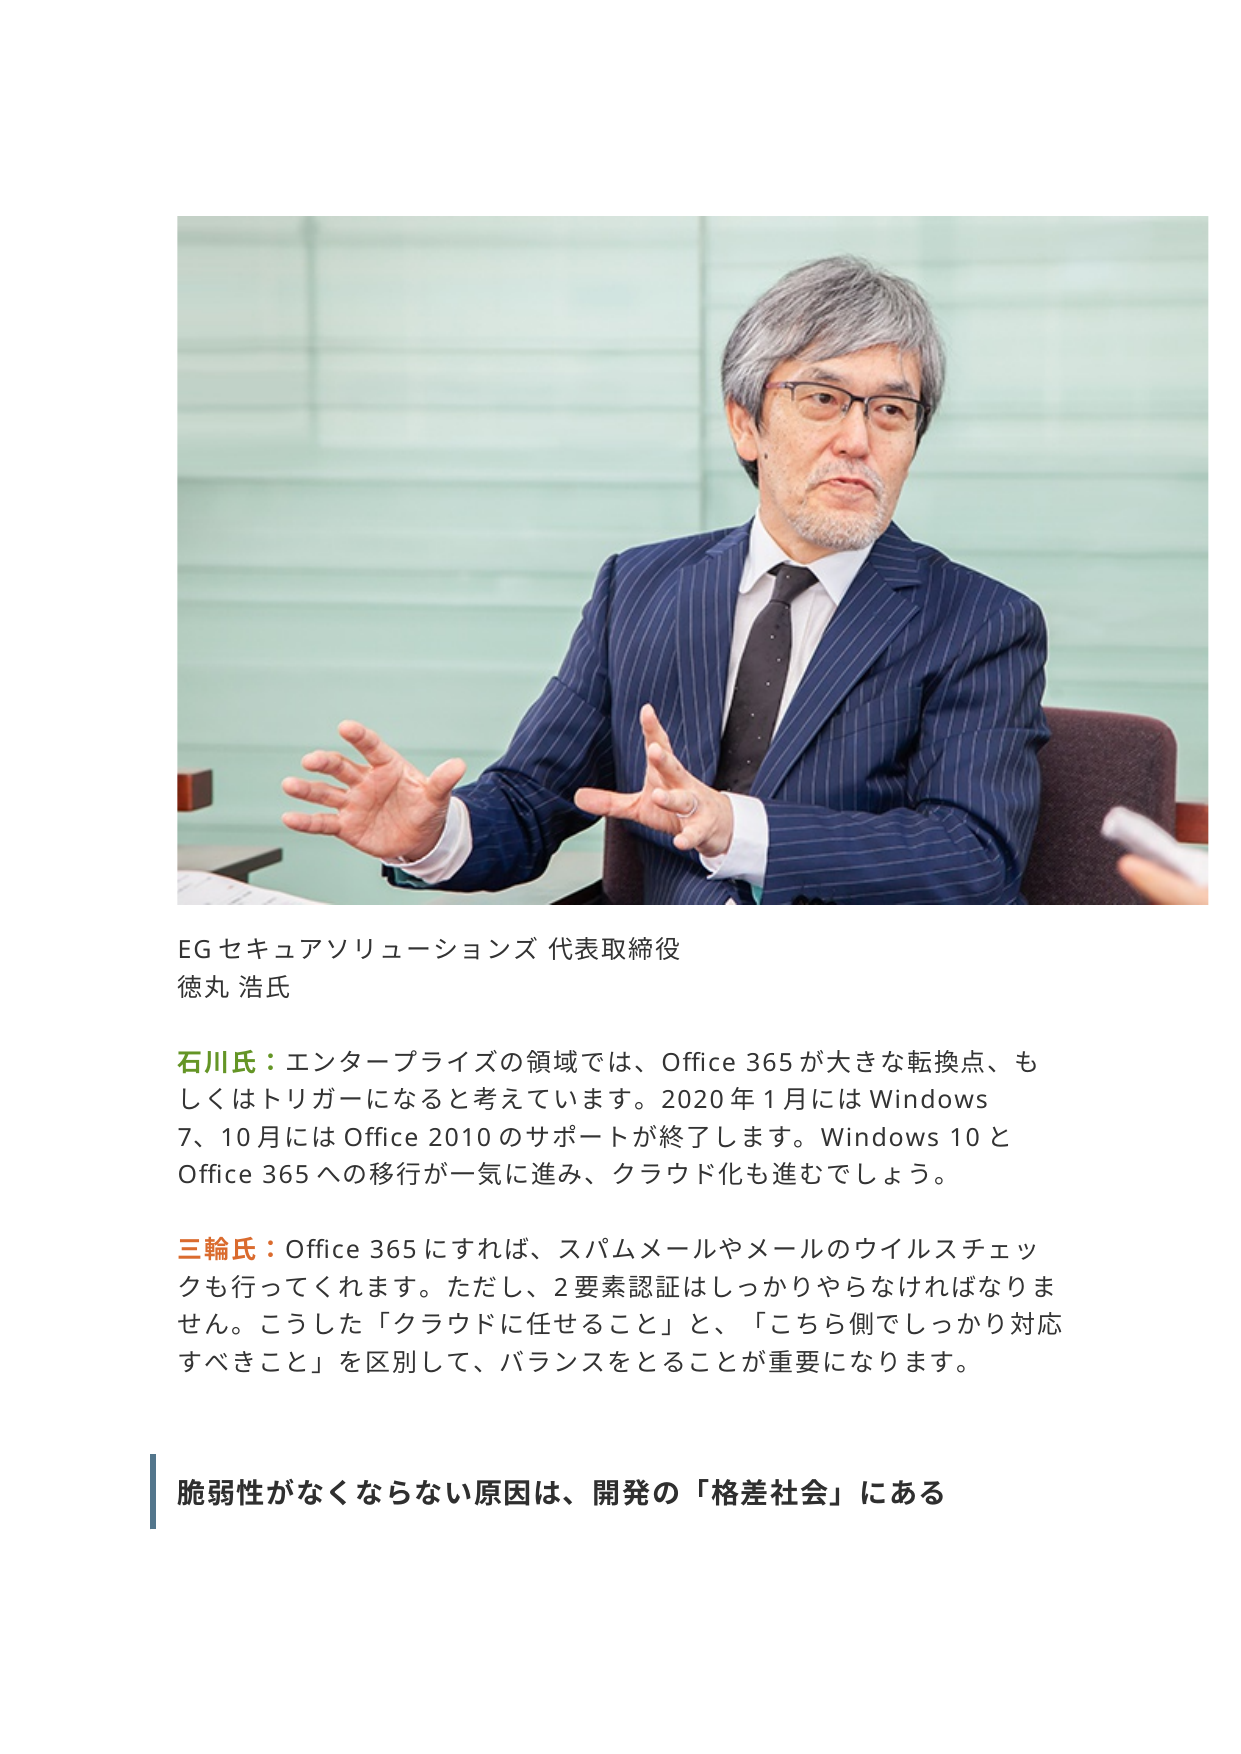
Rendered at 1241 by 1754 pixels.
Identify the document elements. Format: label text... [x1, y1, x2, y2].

picture [177, 216, 1209, 905]
text 脆弱性がなくならない原因は、開発の「格差社会」にある [177, 1454, 1063, 1529]
text 石川氏：エンタープライズの領域では、Office 365が大きな転換点、もしくはトリガーになると考えています。2020年1月にはWindows 7、10月にはOffice 2010のサポートが終了します。Windows 10とOffice 365への移行が一気に進み、クラウド化も進むでしょう。 三輪氏：Office 365にすれば、スパムメールやメールのウイルスチェックも行ってくれます。ただし、2要素認証はしっかりやらなければなりません。こうした「クラウドに任せること」と、「こちら側でしっかり対応すべきこと」を区別して、バランスをとることが重要になります。 [177, 1004, 1063, 1454]
text EGセキュアソリューションズ 代表取締役 徳丸 浩氏 [177, 905, 1063, 1004]
